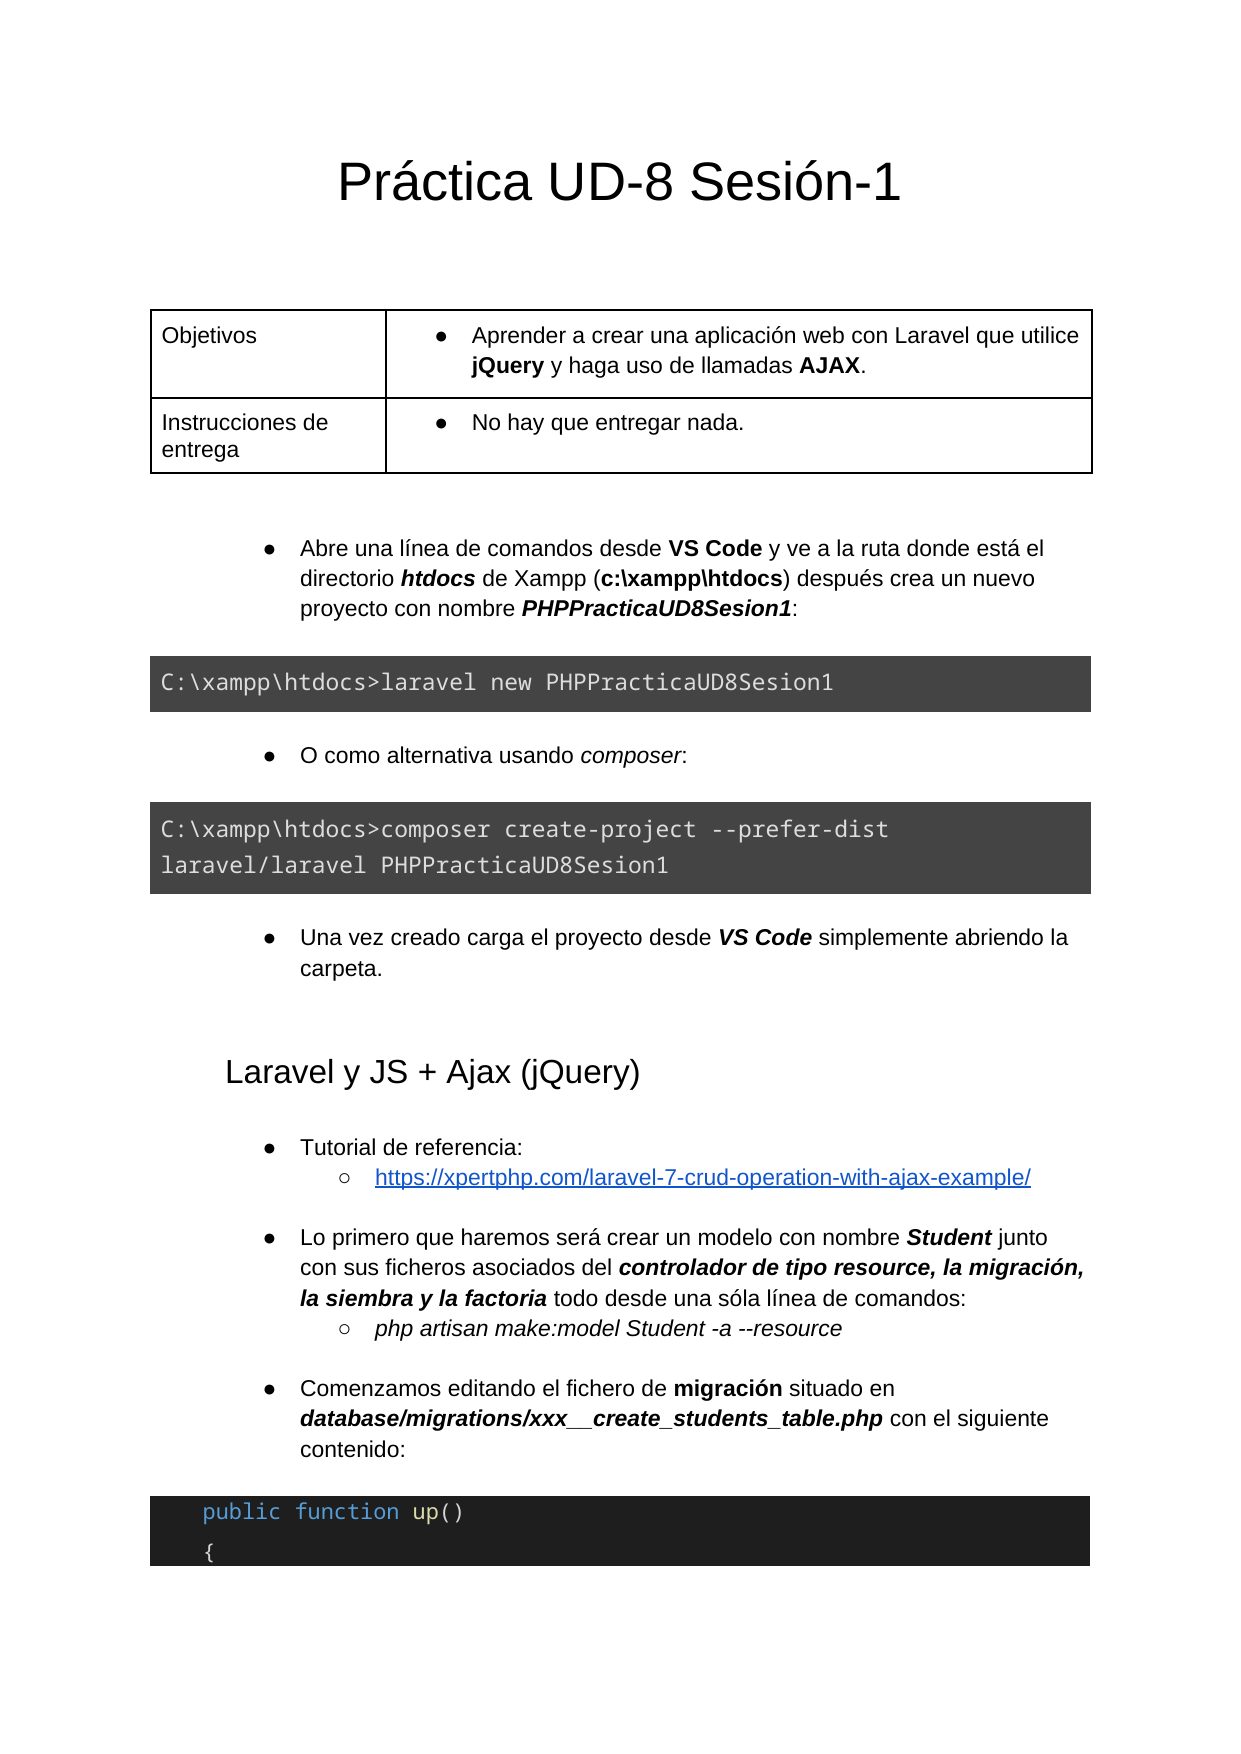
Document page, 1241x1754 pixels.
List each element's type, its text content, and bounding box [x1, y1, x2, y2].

subtitle Laravel y JS + Ajax (jQuery) [150, 1052, 1090, 1091]
list Comenzamos editando el fichero de migración situado en database/migrations/xxx__create_students_table.php con el siguiente contenido: [262, 1375, 1090, 1462]
table_header C:\xampp\htdocs>composer create-project --prefer-dist laravel/laravel PHPPracticaUD8Sesion1 [150, 802, 1091, 894]
table_cell No hay que entregar nada. [387, 399, 1091, 472]
text public function up() [150, 1496, 1090, 1526]
table_header Objetivos [152, 311, 385, 397]
table_header Aprender a crear una aplicación web con Laravel que utilice jQuery y haga uso de llamadas AJAX. [387, 311, 1091, 397]
list Abre una línea de comandos desde VS Code y ve a la ruta donde está el directorio htdocs de Xampp (c:\xampp\htdocs) después crea un nuevo proyecto con nombre PHPPracticaUD8Sesion1: [262, 535, 1090, 622]
text { [150, 1536, 1090, 1566]
table_cell Instrucciones de entrega [152, 399, 385, 472]
list php artisan make:model Student -a --resource [337, 1315, 1090, 1341]
list O como alternativa usando composer: [262, 742, 1090, 768]
title Práctica UD-8 Sesión-1 [150, 150, 1090, 212]
list Lo primero que haremos será crear un modelo con nombre Student junto con sus ficheros asociados del controlador de tipo resource, la migración, la siembra y la factoria todo desde una sóla línea de comandos: [262, 1224, 1090, 1311]
list Una vez creado carga el proyecto desde VS Code simplemente abriendo la carpeta. [262, 924, 1090, 981]
table_header C:\xampp\htdocs>laravel new PHPPracticaUD8Sesion1 [150, 656, 1091, 712]
list https://xpertphp.com/laravel-7-crud-operation-with-ajax-example/ [337, 1164, 1090, 1190]
list Tutorial de referencia: [262, 1133, 1090, 1160]
